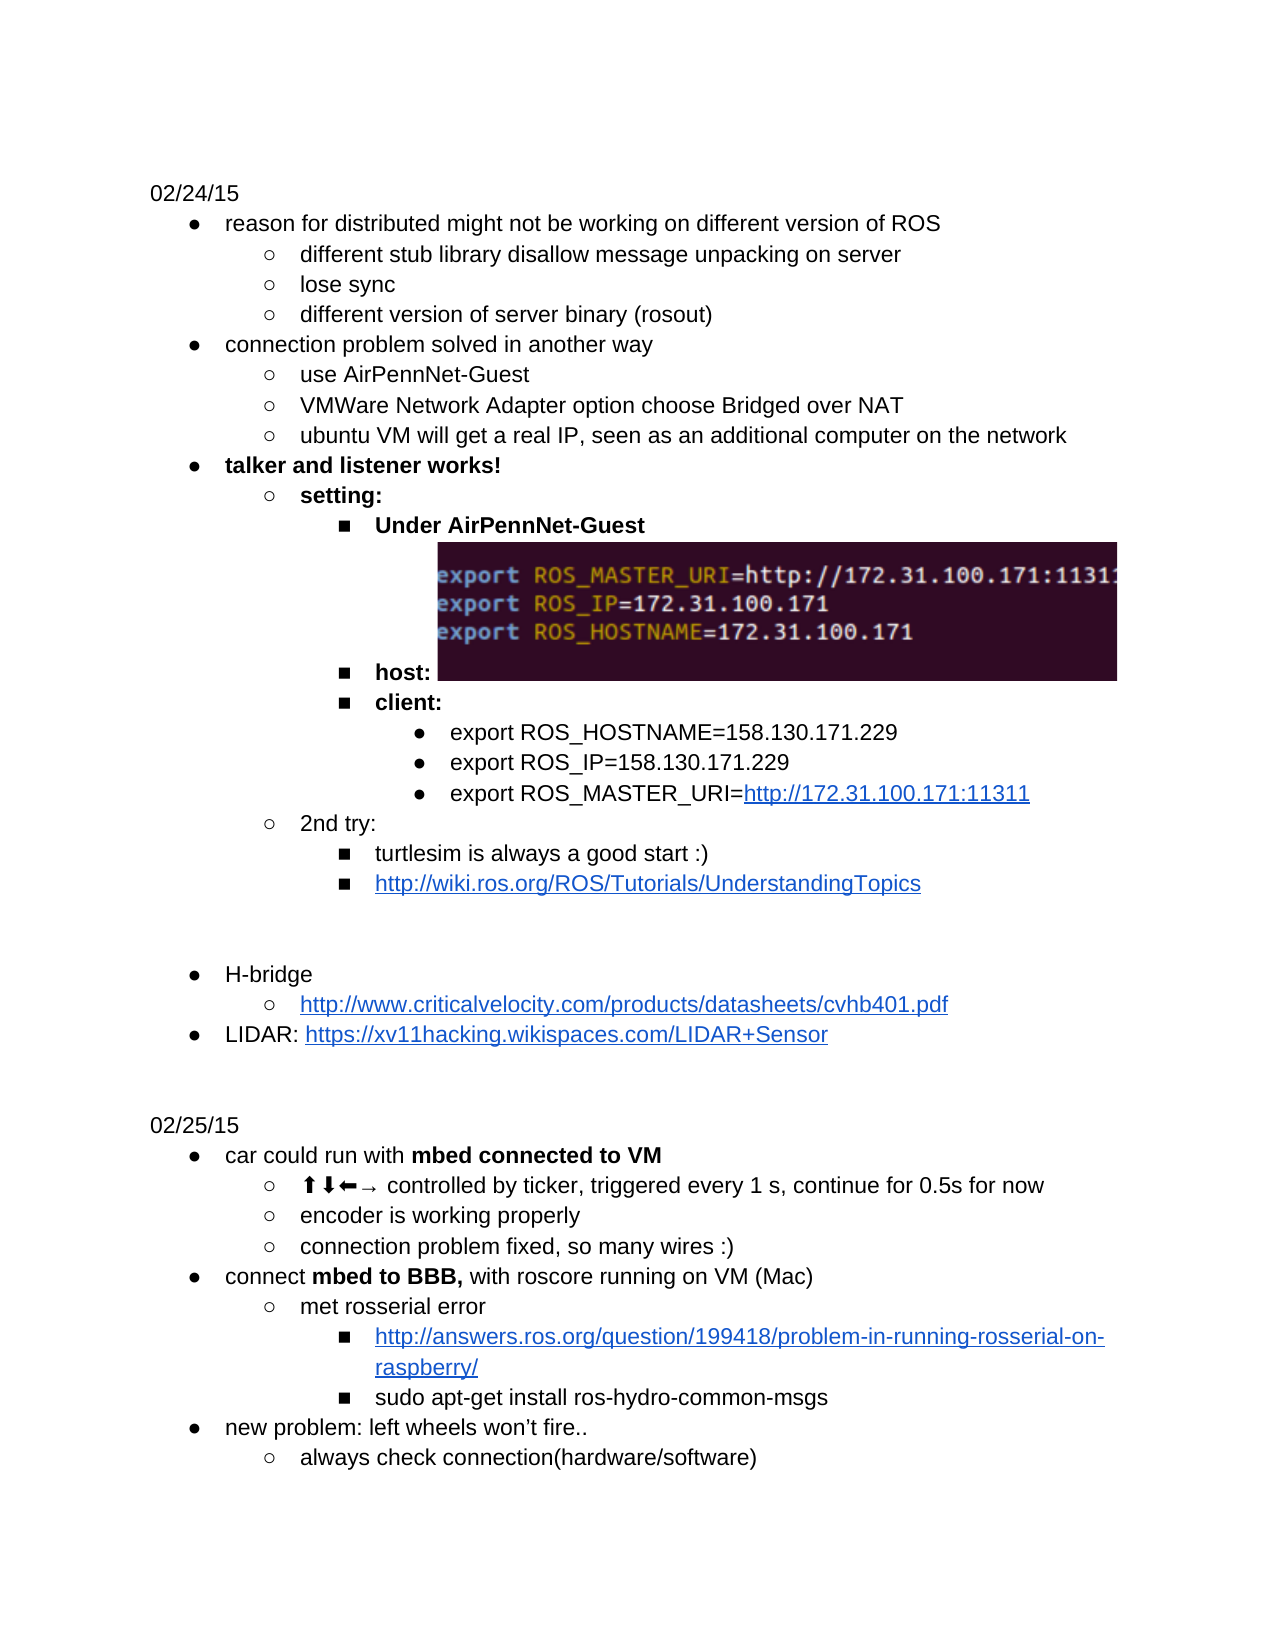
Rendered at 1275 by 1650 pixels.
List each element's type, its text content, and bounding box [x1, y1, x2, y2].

text 02/24/15 [150, 180, 1125, 207]
list sudo apt-get install ros-hydro-common-msgs [337, 1384, 1125, 1410]
list different stub library disallow message unpacking on server [262, 241, 1125, 267]
list different version of server binary (rosout) [262, 301, 1125, 327]
list http://wiki.ros.org/ROS/Tutorials/UnderstandingTopics [337, 870, 1125, 897]
list met rosserial error [262, 1293, 1125, 1319]
list connection problem solved in another way [187, 331, 1125, 358]
list ubuntu VM will get a real IP, seen as an additional computer on the network [262, 422, 1125, 448]
list Under AirPennNet-Guest [337, 512, 1125, 539]
text 02/25/15 [150, 1112, 1125, 1138]
list 2nd try: [262, 810, 1125, 836]
list connect mbed to BBB, with roscore running on VM (Mac) [187, 1263, 1125, 1289]
list ⬆⬇⬅→ controlled by ticker, triggered every 1 s, continue for 0.5s for now [262, 1172, 1125, 1199]
list reason for distributed might not be working on different version of ROS [187, 210, 1125, 237]
list connection problem fixed, so many wires :) [262, 1233, 1125, 1259]
list client: [337, 689, 1125, 715]
list setting: [262, 482, 1125, 509]
list http://answers.ros.org/question/199418/problem-in-running-rosserial-on-raspberry/ [337, 1323, 1125, 1380]
list always check connection(hardware/software) [262, 1444, 1125, 1471]
list VMWare Network Adapter option choose Bridged over NAT [262, 392, 1125, 418]
list turtlesim is always a good start :) [337, 840, 1125, 866]
picture [437, 542, 1118, 681]
list lose sync [262, 271, 1125, 297]
list use AirPennNet-Guest [262, 361, 1125, 388]
list export ROS_MASTER_URI=http://172.31.100.171:11311 [412, 779, 1125, 806]
list http://www.criticalvelocity.com/products/datasheets/cvhb401.pdf [262, 991, 1125, 1017]
list export ROS_HOSTNAME=158.130.171.229 [412, 719, 1125, 746]
list export ROS_IP=158.130.171.229 [412, 749, 1125, 776]
list talker and listener works! [187, 452, 1125, 478]
list H-bridge [187, 961, 1125, 987]
list LIDAR: https://xv11hacking.wikispaces.com/LIDAR+Sensor [187, 1021, 1125, 1048]
list new problem: left wheels won’t fire.. [187, 1414, 1125, 1440]
list encoder is working properly [262, 1202, 1125, 1229]
list car could run with mbed connected to VM [187, 1142, 1125, 1168]
